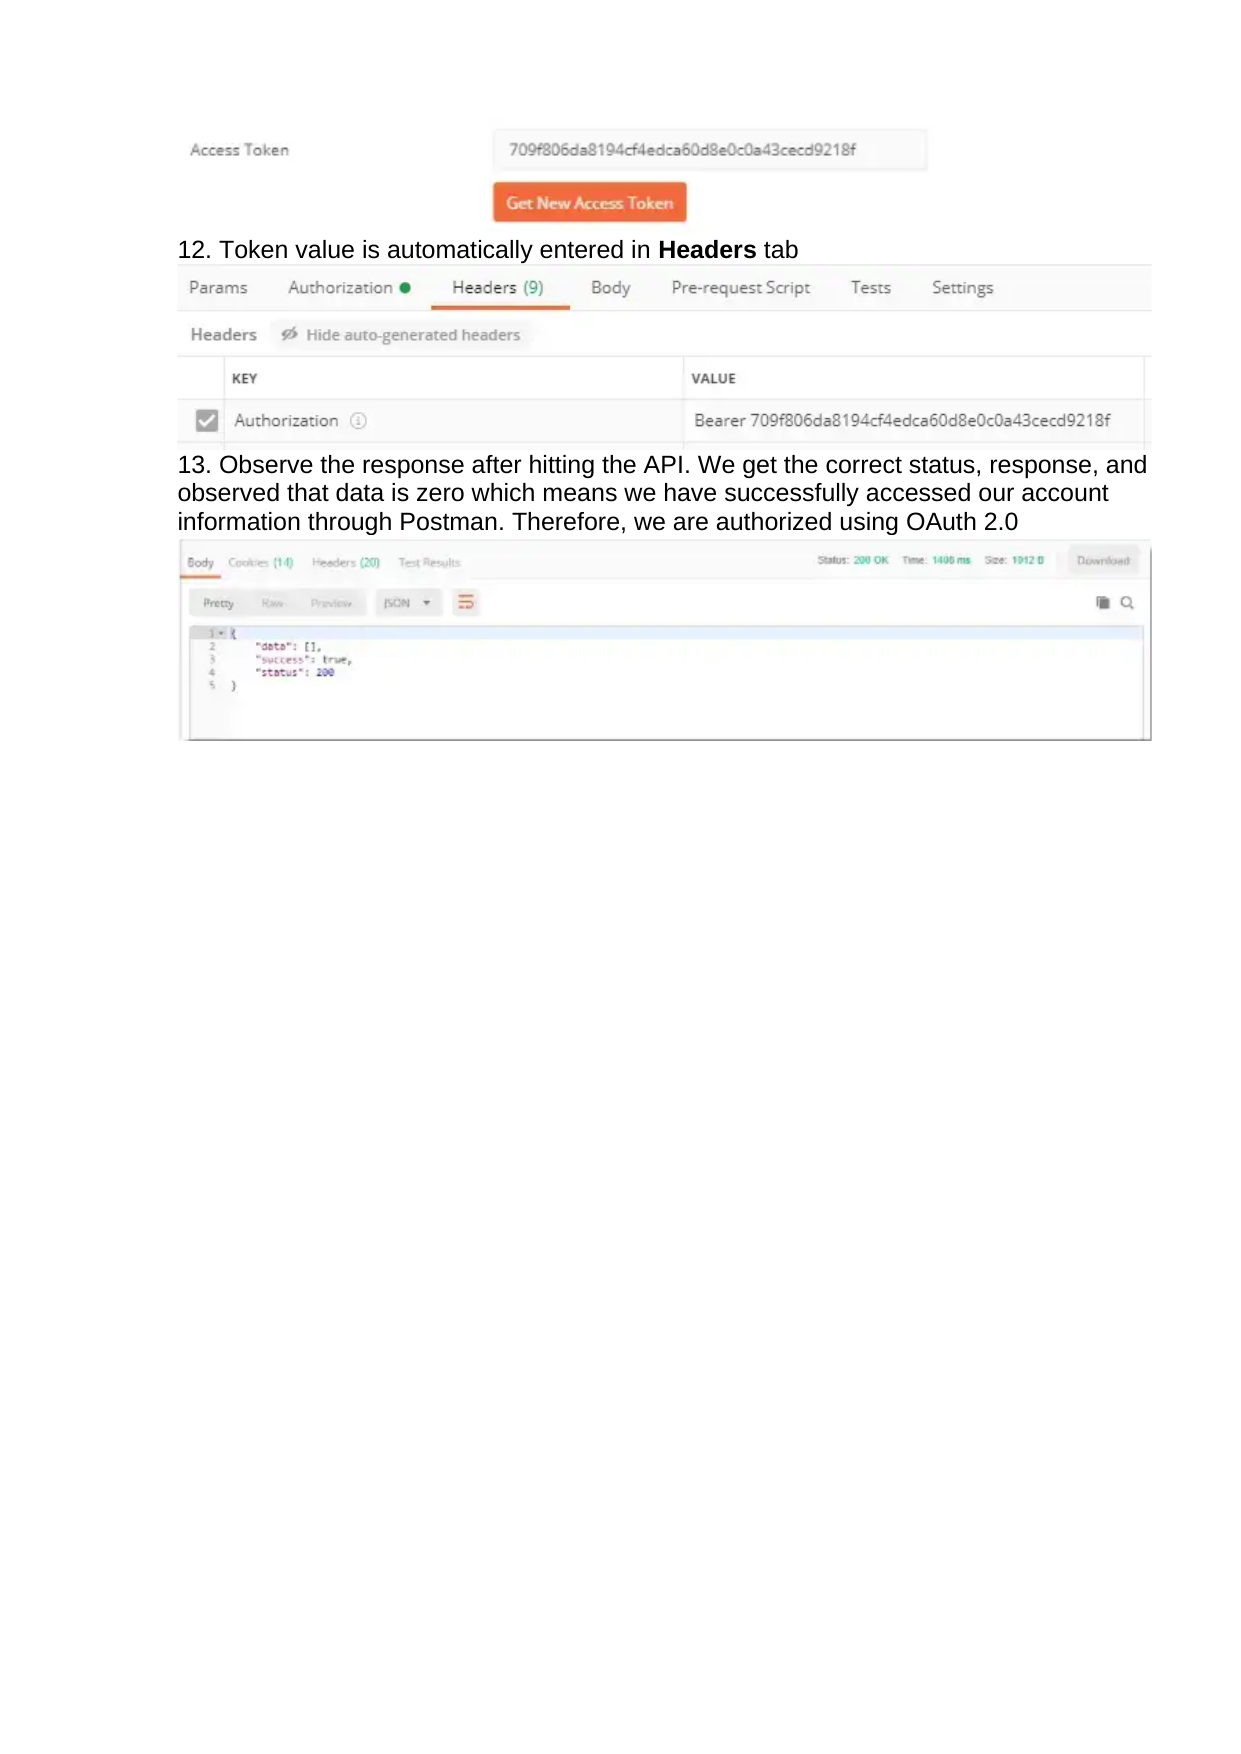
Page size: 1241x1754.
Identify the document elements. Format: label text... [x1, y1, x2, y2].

picture [177, 118, 937, 236]
picture [177, 535, 1152, 741]
text 13. Observe the response after hitting the API. We get the correct status, response, and observed that data is zero which means we have successfully accessed our account information through Postman. Therefore, we are authorized using OAuth 2.0 [177, 450, 1152, 535]
picture [177, 264, 1152, 450]
text 12. Token value is automatically entered in Headers tab [177, 235, 1152, 264]
